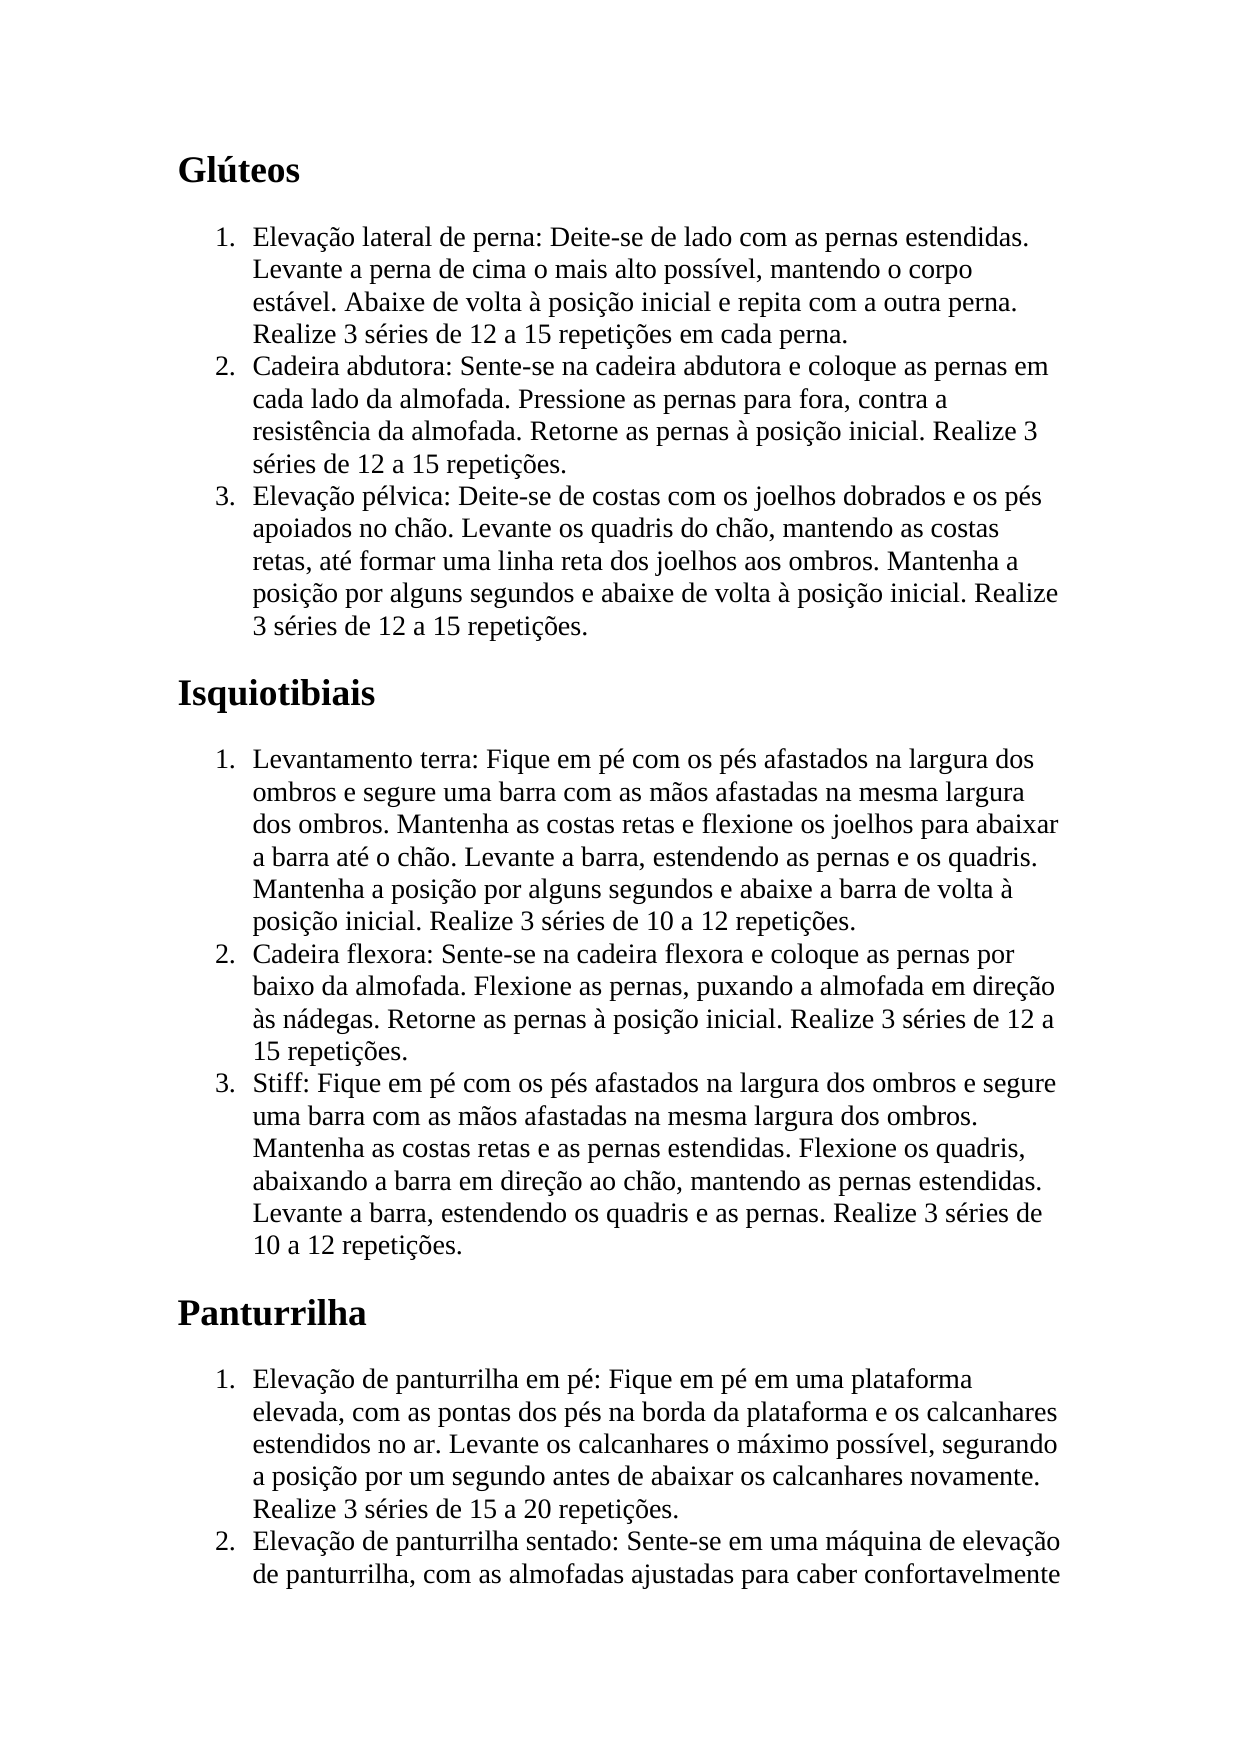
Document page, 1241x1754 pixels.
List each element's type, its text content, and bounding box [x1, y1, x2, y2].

list Levantamento terra: Fique em pé com os pés afastados na largura dos ombros e segure uma barra com as mãos afastadas na mesma largura dos ombros. Mantenha as costas retas e flexione os joelhos para abaixar a barra até o chão. Levante a barra, estendendo as pernas e os quadris. Mantenha a posição por alguns segundos e abaixe a barra de volta à posição inicial. Realize 3 séries de 10 a 12 repetições. [215, 742, 1063, 937]
list Cadeira abdutora: Sente-se na cadeira abdutora e coloque as pernas em cada lado da almofada. Pressione as pernas para fora, contra a resistência da almofada. Retorne as pernas à posição inicial. Realize 3 séries de 12 a 15 repetições. [215, 349, 1063, 479]
text Isquiotibiais [177, 670, 1063, 713]
list Elevação lateral de perna: Deite-se de lado com as pernas estendidas. Levante a perna de cima o mais alto possível, mantendo o corpo estável. Abaixe de volta à posição inicial e repita com a outra perna. Realize 3 séries de 12 a 15 repetições em cada perna. [215, 220, 1063, 349]
list Elevação pélvica: Deite-se de costas com os joelhos dobrados e os pés apoiados no chão. Levante os quadris do chão, mantendo as costas retas, até formar uma linha reta dos joelhos aos ombros. Mantenha a posição por alguns segundos e abaixe de volta à posição inicial. Realize 3 séries de 12 a 15 repetições. [215, 479, 1063, 641]
list Elevação de panturrilha em pé: Fique em pé em uma plataforma elevada, com as pontas dos pés na borda da plataforma e os calcanhares estendidos no ar. Levante os calcanhares o máximo possível, segurando a posição por um segundo antes de abaixar os calcanhares novamente. Realize 3 séries de 15 a 20 repetições. [215, 1362, 1063, 1524]
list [215, 1524, 1063, 1589]
list Cadeira flexora: Sente-se na cadeira flexora e coloque as pernas por baixo da almofada. Flexione as pernas, puxando a almofada em direção às nádegas. Retorne as pernas à posição inicial. Realize 3 séries de 12 a 15 repetições. [215, 937, 1063, 1066]
text Panturrilha [177, 1290, 1063, 1333]
text Glúteos [177, 148, 1063, 191]
list Stiff: Fique em pé com os pés afastados na largura dos ombros e segure uma barra com as mãos afastadas na mesma largura dos ombros. Mantenha as costas retas e as pernas estendidas. Flexione os quadris, abaixando a barra em direção ao chão, mantendo as pernas estendidas. Levante a barra, estendendo os quadris e as pernas. Realize 3 séries de 10 a 12 repetições. [215, 1066, 1063, 1261]
